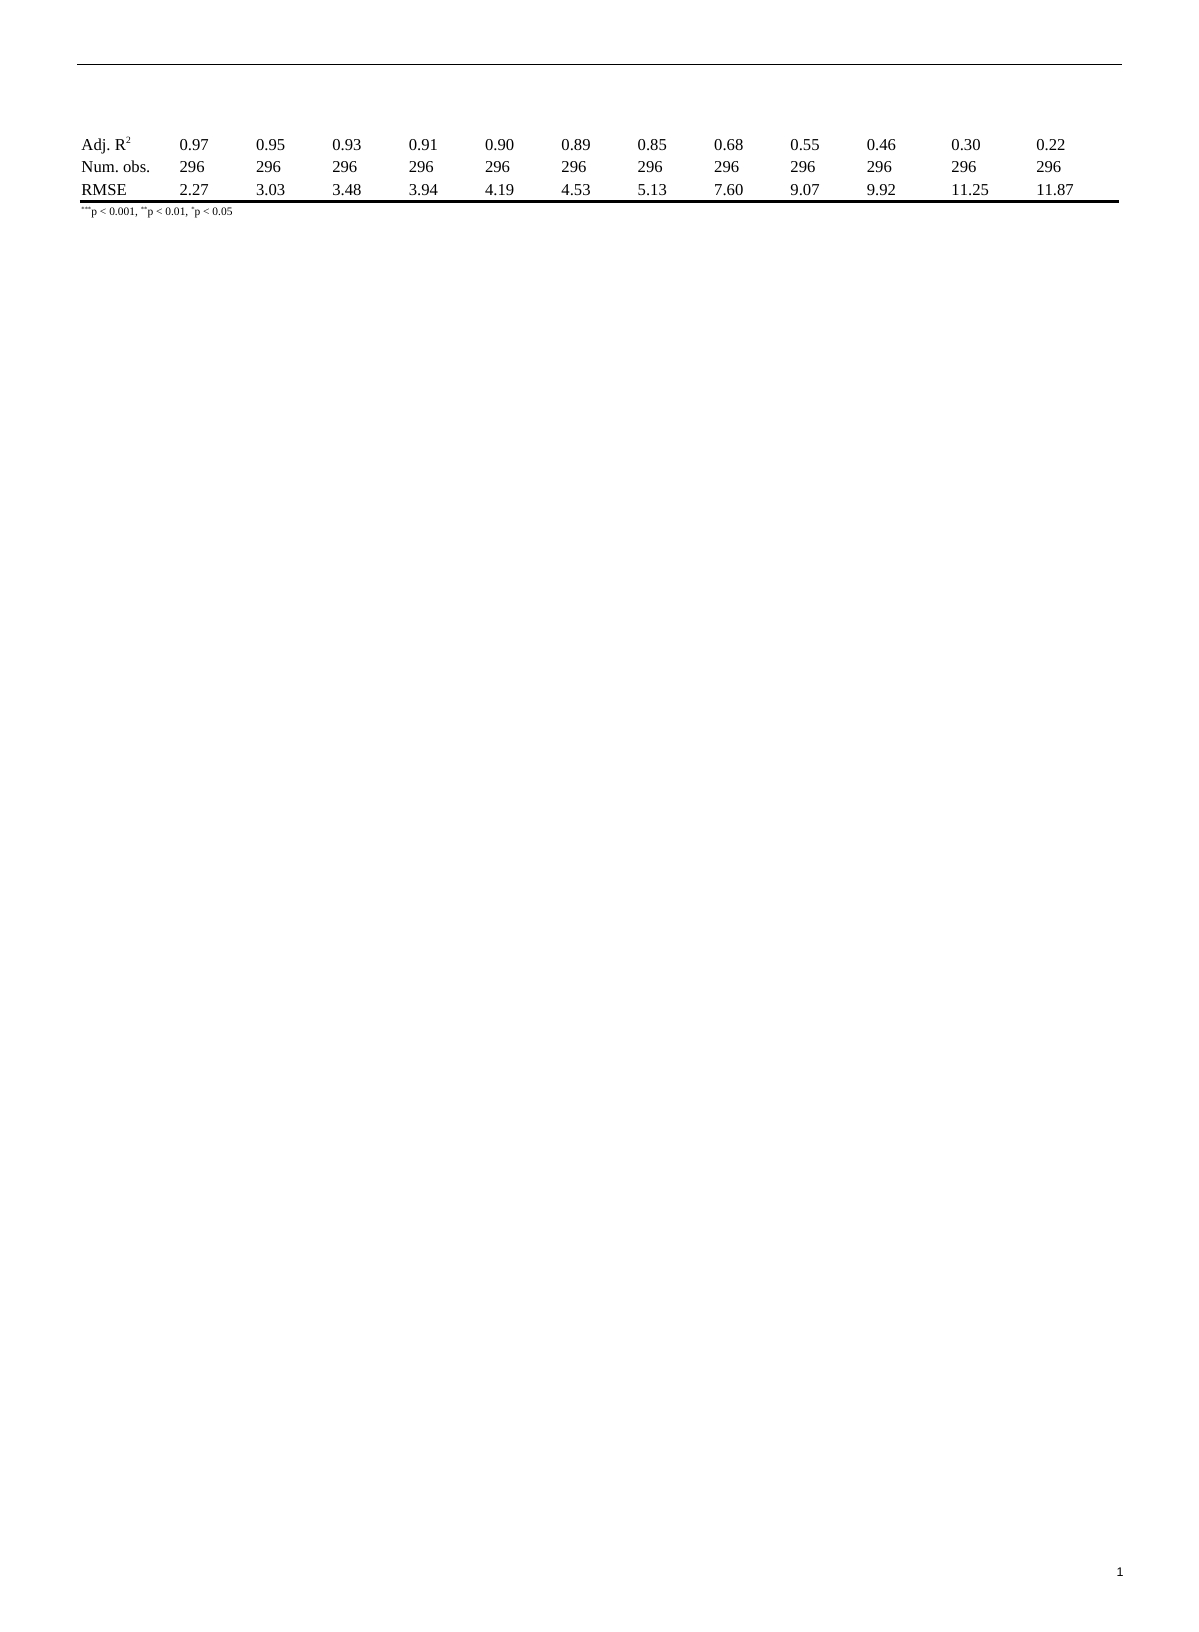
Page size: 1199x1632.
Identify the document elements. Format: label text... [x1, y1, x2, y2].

table_cell 0.89 [560, 133, 636, 156]
table_cell ***p < 0.001, **p < 0.01, *p < 0.05 [80, 203, 1119, 220]
table_cell 2.27 [178, 178, 254, 200]
table_cell 0.55 [789, 133, 865, 156]
table_cell 5.13 [636, 178, 712, 200]
table_cell Num. obs. [80, 156, 178, 178]
table_cell 0.46 [865, 133, 950, 156]
table_cell 0.90 [483, 133, 559, 156]
table_cell 0.91 [407, 133, 483, 156]
table_cell 296 [865, 156, 950, 178]
table_cell 7.60 [712, 178, 789, 200]
table_cell 0.22 [1034, 133, 1119, 156]
table_cell 3.48 [330, 178, 407, 200]
table_cell 0.97 [178, 133, 254, 156]
table_cell 4.53 [560, 178, 636, 200]
table_cell 3.03 [254, 178, 330, 200]
table_cell 296 [330, 156, 407, 178]
table_cell 296 [1034, 156, 1119, 178]
table_cell 296 [789, 156, 865, 178]
table_cell Adj. R2 [80, 133, 178, 156]
table_cell 11.87 [1034, 178, 1119, 200]
table_cell 3.94 [407, 178, 483, 200]
table_cell 4.19 [483, 178, 559, 200]
table_cell 0.30 [950, 133, 1034, 156]
table_cell 9.92 [865, 178, 950, 200]
table_cell 296 [483, 156, 559, 178]
table_cell 296 [178, 156, 254, 178]
table_cell RMSE [80, 178, 178, 200]
table_cell 0.68 [712, 133, 789, 156]
table_cell 9.07 [789, 178, 865, 200]
table_cell 296 [560, 156, 636, 178]
table_cell 296 [712, 156, 789, 178]
table_cell 296 [636, 156, 712, 178]
table_cell 11.25 [950, 178, 1034, 200]
table_cell 296 [950, 156, 1034, 178]
table_cell 0.95 [254, 133, 330, 156]
table_cell 0.85 [636, 133, 712, 156]
table_cell 296 [407, 156, 483, 178]
table_cell 296 [254, 156, 330, 178]
table_cell 0.93 [330, 133, 407, 156]
